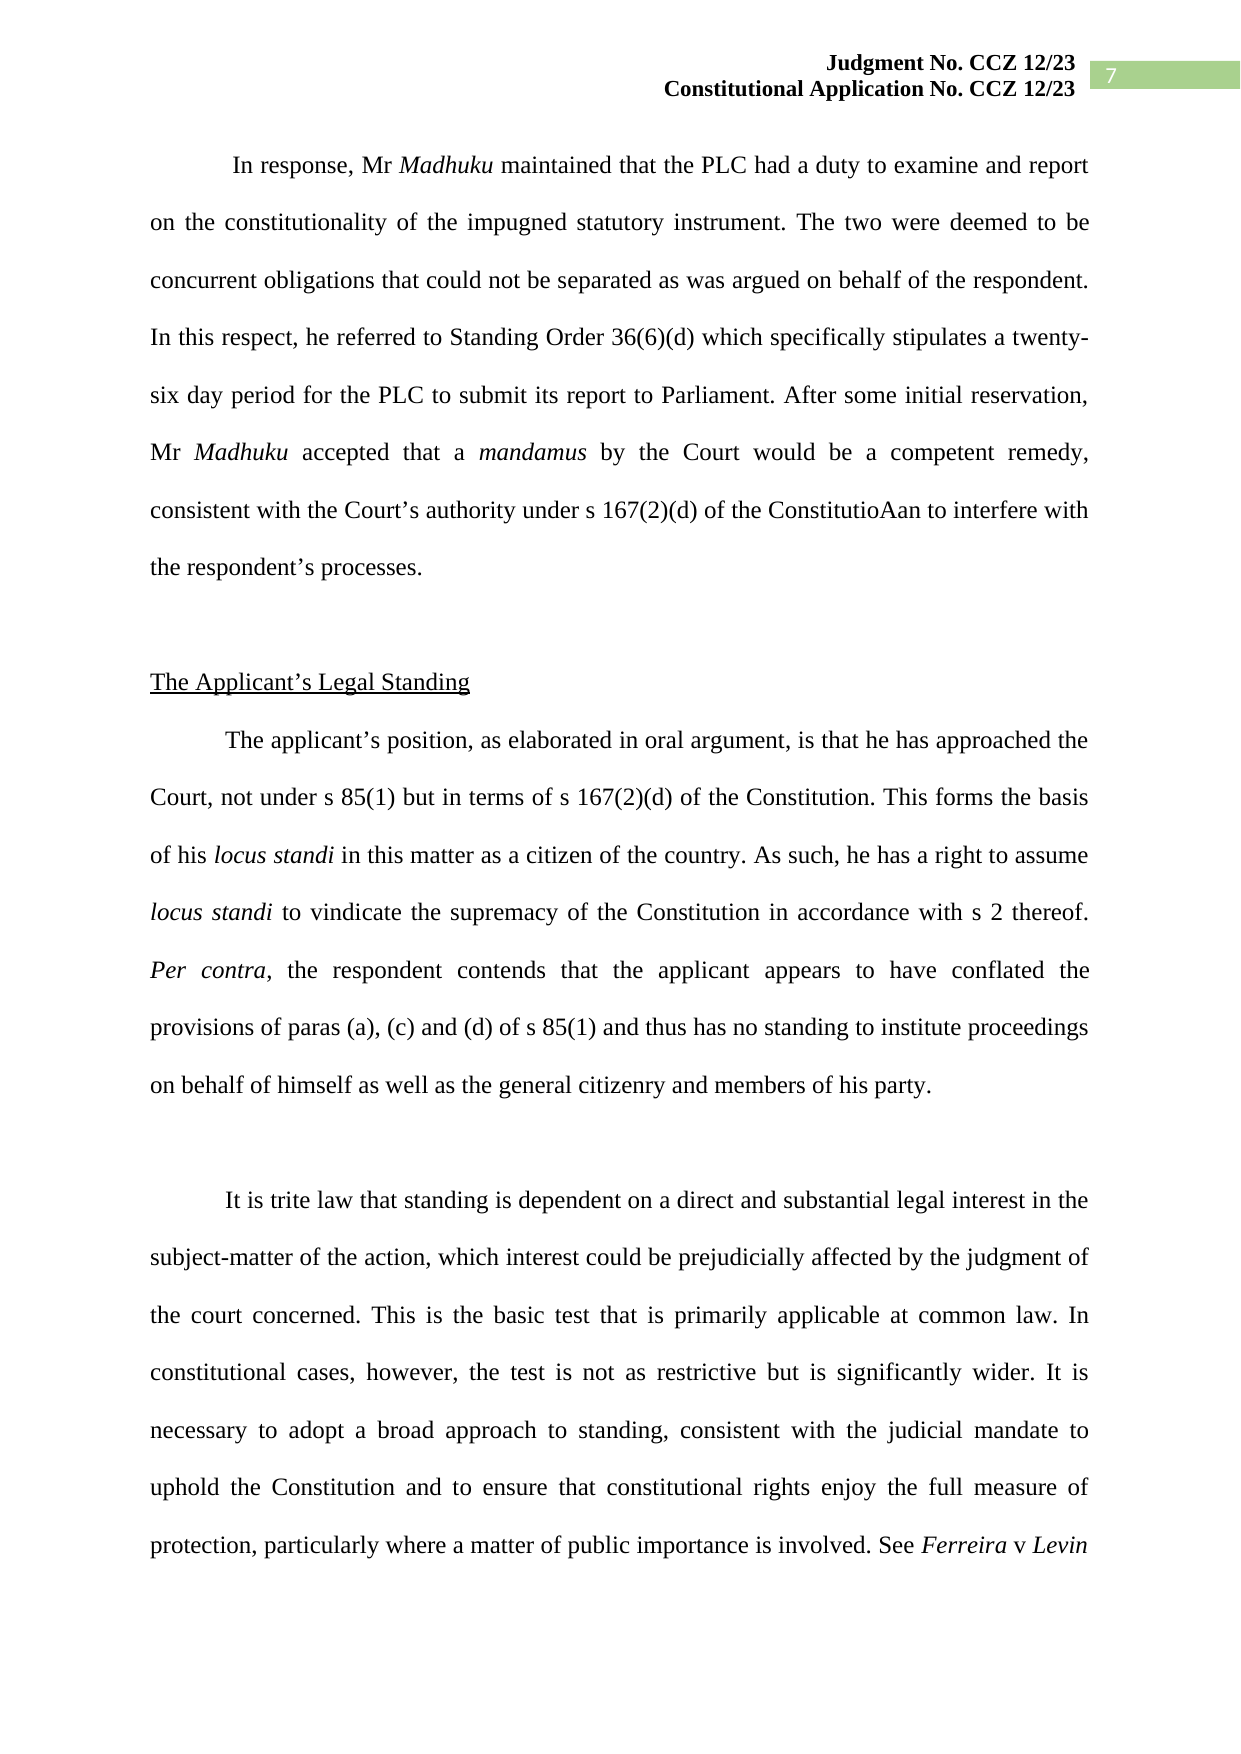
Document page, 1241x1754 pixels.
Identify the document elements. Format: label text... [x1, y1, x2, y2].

text The applicant’s position, as elaborated in oral argument, is that he has approached the Court, not under s 85(1) but in terms of s 167(2)(d) of the Constitution. This forms the basis of his locus standi in this matter as a citizen of the country. As such, he has a right to assume locus standi to vindicate the supremacy of the Constitution in accordance with s 2 thereof. Per contra, the respondent contends that the applicant appears to have conflated the provisions of paras (a), (c) and (d) of s 85(1) and thus has no standing to institute proceedings on behalf of himself as well as the general citizenry and members of his party. [150, 725, 1090, 1099]
text In response, Mr Madhuku maintained that the PLC had a duty to examine and report on the constitutionality of the impugned statutory instrument. The two were deemed to be concurrent obligations that could not be separated as was argued on behalf of the respondent. In this respect, he referred to Standing Order 36(6)(d) which specifically stipulates a twenty-six day period for the PLC to submit its report to Parliament. After some initial reservation, Mr Madhuku accepted that a mandamus by the Court would be a competent remedy, consistent with the Court’s authority under s 167(2)(d) of the ConstitutioAan to interfere with the respondent’s processes. [150, 150, 1090, 581]
text The Applicant’s Legal Standing [150, 667, 1090, 696]
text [150, 1185, 1090, 1559]
